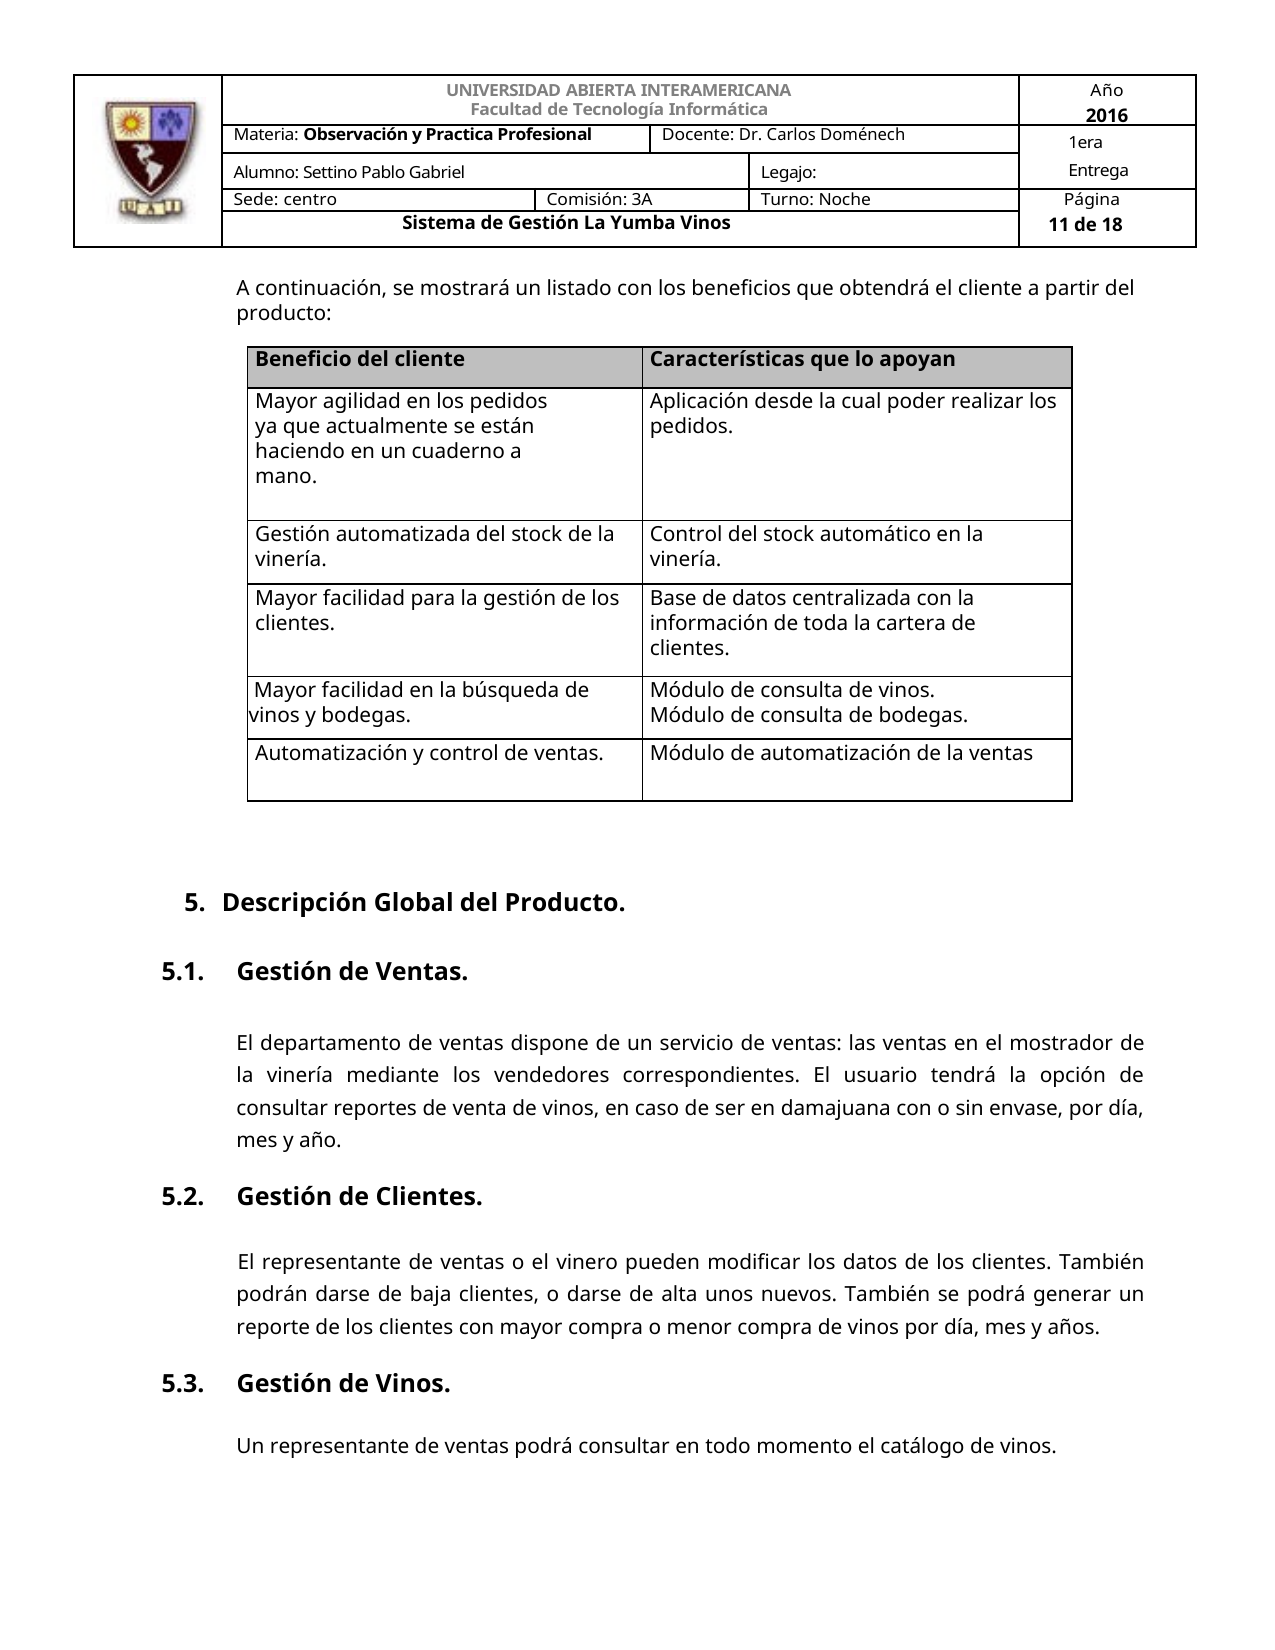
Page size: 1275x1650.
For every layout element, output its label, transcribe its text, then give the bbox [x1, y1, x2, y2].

table_cell Mayor agilidad en los pedidos ya que actualmente se están haciendo en un cuaderno a mano. [248, 389, 642, 520]
list Gestión de Ventas. [161, 953, 1157, 987]
table_cell Base de datos centralizada con la información de toda la cartera de clientes. [643, 585, 1071, 676]
table_cell Automatización y control de ventas. [248, 740, 642, 800]
table_cell Mayor facilidad para la gestión de los clientes. [248, 585, 642, 676]
table_header Beneficio del cliente [248, 348, 642, 387]
list Gestión de Vinos. [161, 1366, 1157, 1400]
table_cell Módulo de automatización de la ventas [643, 740, 1071, 800]
table_cell Control del stock automático en la vinería. [643, 521, 1071, 583]
table_cell Aplicación desde la cual poder realizar los pedidos. [643, 389, 1071, 520]
list Gestión de Clientes. [161, 1179, 1157, 1213]
text El departamento de ventas dispone de un servicio de ventas: las ventas en el mostrador de la vinería mediante los vendedores correspondientes. El usuario tendrá la opción de consultar reportes de venta de vinos, en caso de ser en damajuana con o sin envase, por día, mes y año. [236, 1028, 1145, 1154]
picture [92, 97, 207, 224]
table_header Características que lo apoyan [643, 348, 1071, 387]
list Descripción Global del Producto. [184, 885, 1157, 919]
text El representante de ventas o el vinero pueden modificar los datos de los clientes. También podrán darse de baja clientes, o darse de alta unos nuevos. También se podrá generar un reporte de los clientes con mayor compra o menor compra de vinos por día, mes y años. [236, 1247, 1145, 1341]
table_cell Módulo de consulta de vinos. Módulo de consulta de bodegas. [643, 677, 1071, 738]
table_cell Mayor facilidad en la búsqueda de vinos y bodegas. [248, 677, 642, 738]
text A continuación, se mostrará un listado con los beneficios que obtendrá el cliente a partir del producto: [236, 276, 1145, 326]
text Un representante de ventas podrá consultar en todo momento el catálogo de vinos. [236, 1434, 1145, 1459]
table_cell Gestión automatizada del stock de la vinería. [248, 521, 642, 583]
